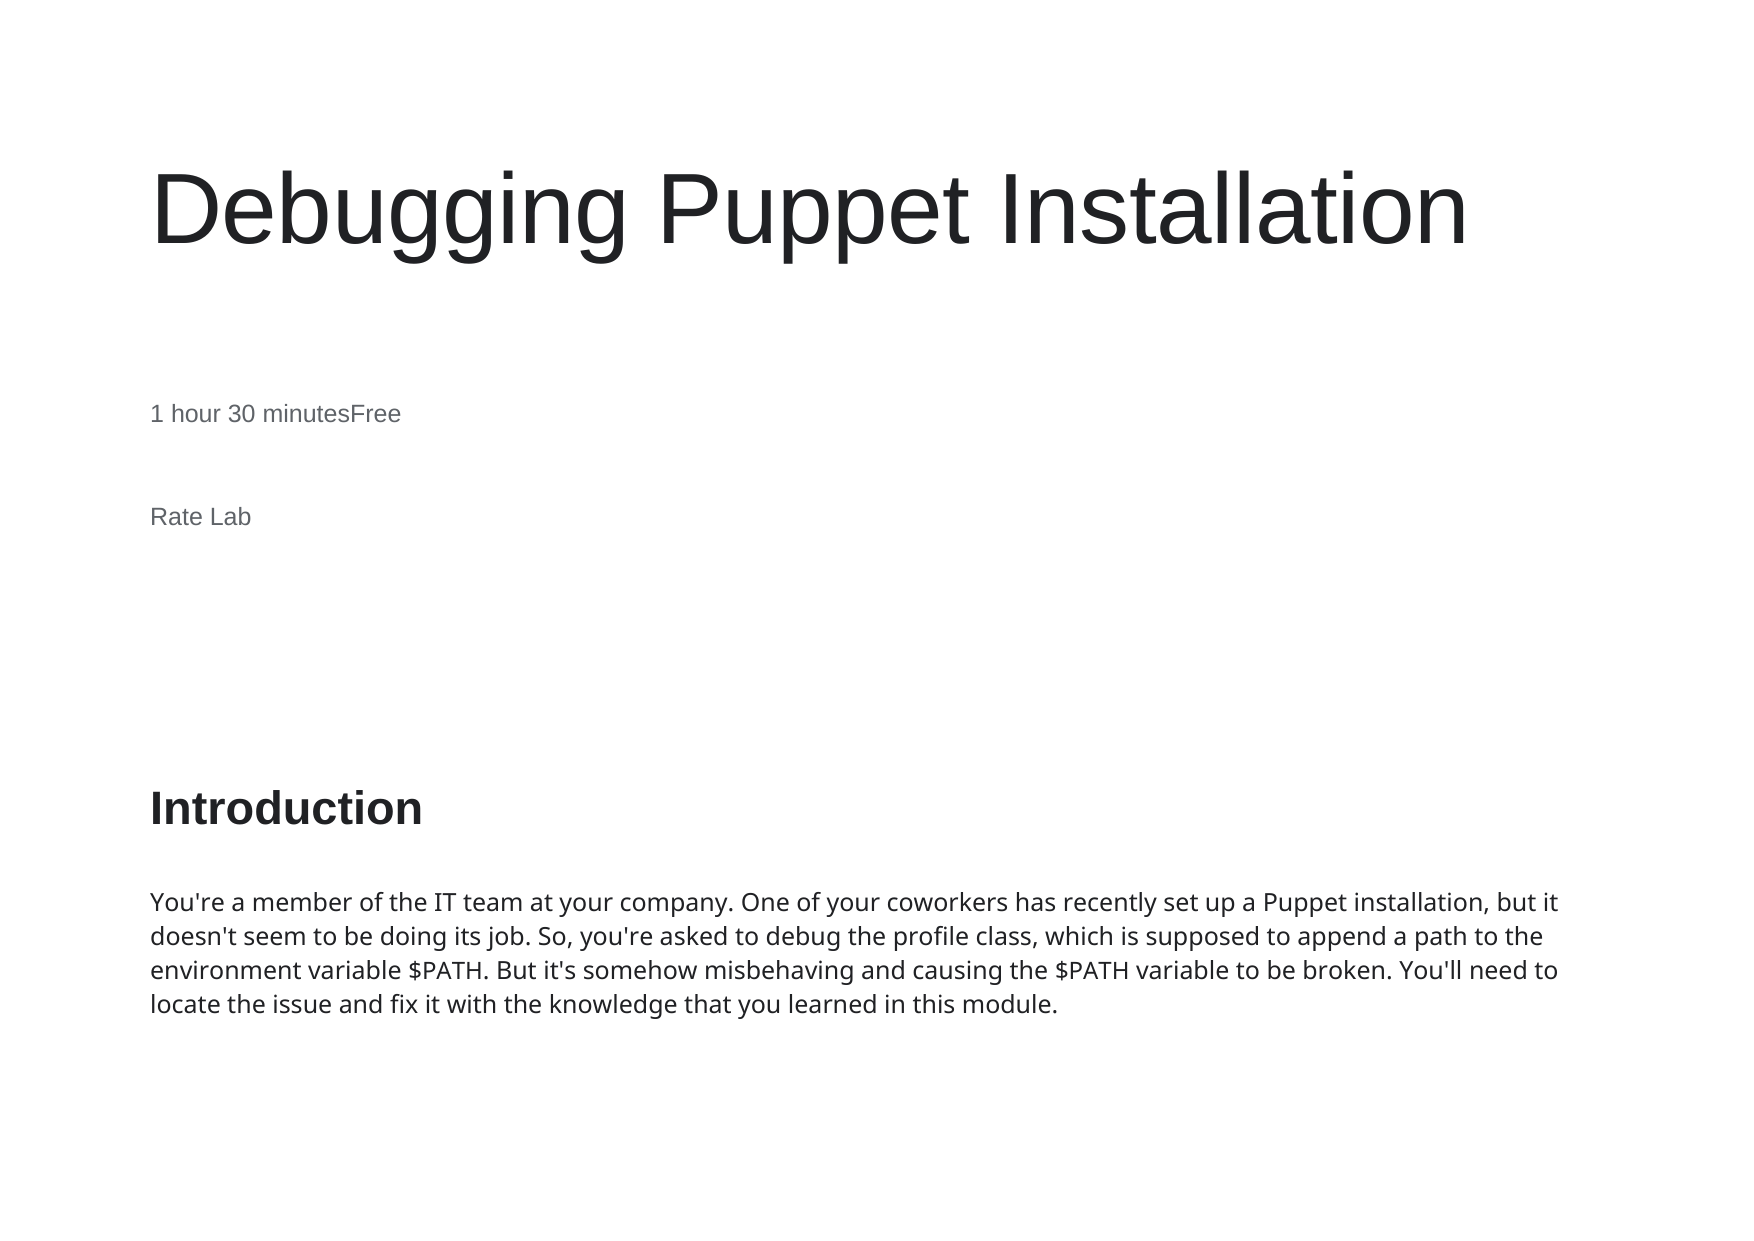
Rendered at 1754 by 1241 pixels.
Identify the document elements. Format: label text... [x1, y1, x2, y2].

text You're a member of the IT team at your company. One of your coworkers has recently set up a Puppet installation, but it doesn't seem to be doing its job. So, you're asked to debug the profile class, which is supposed to append a path to the environment variable $PATH. But it's somehow misbehaving and causing the $PATH variable to be broken. You'll need to locate the issue and fix it with the knowledge that you learned in this module. [150, 884, 1604, 1021]
text Rate Lab [150, 493, 1604, 531]
text Introduction [150, 781, 1604, 834]
text 1 hour 30 minutesFree [150, 390, 1604, 427]
text Debugging Puppet Installation [150, 150, 1604, 265]
